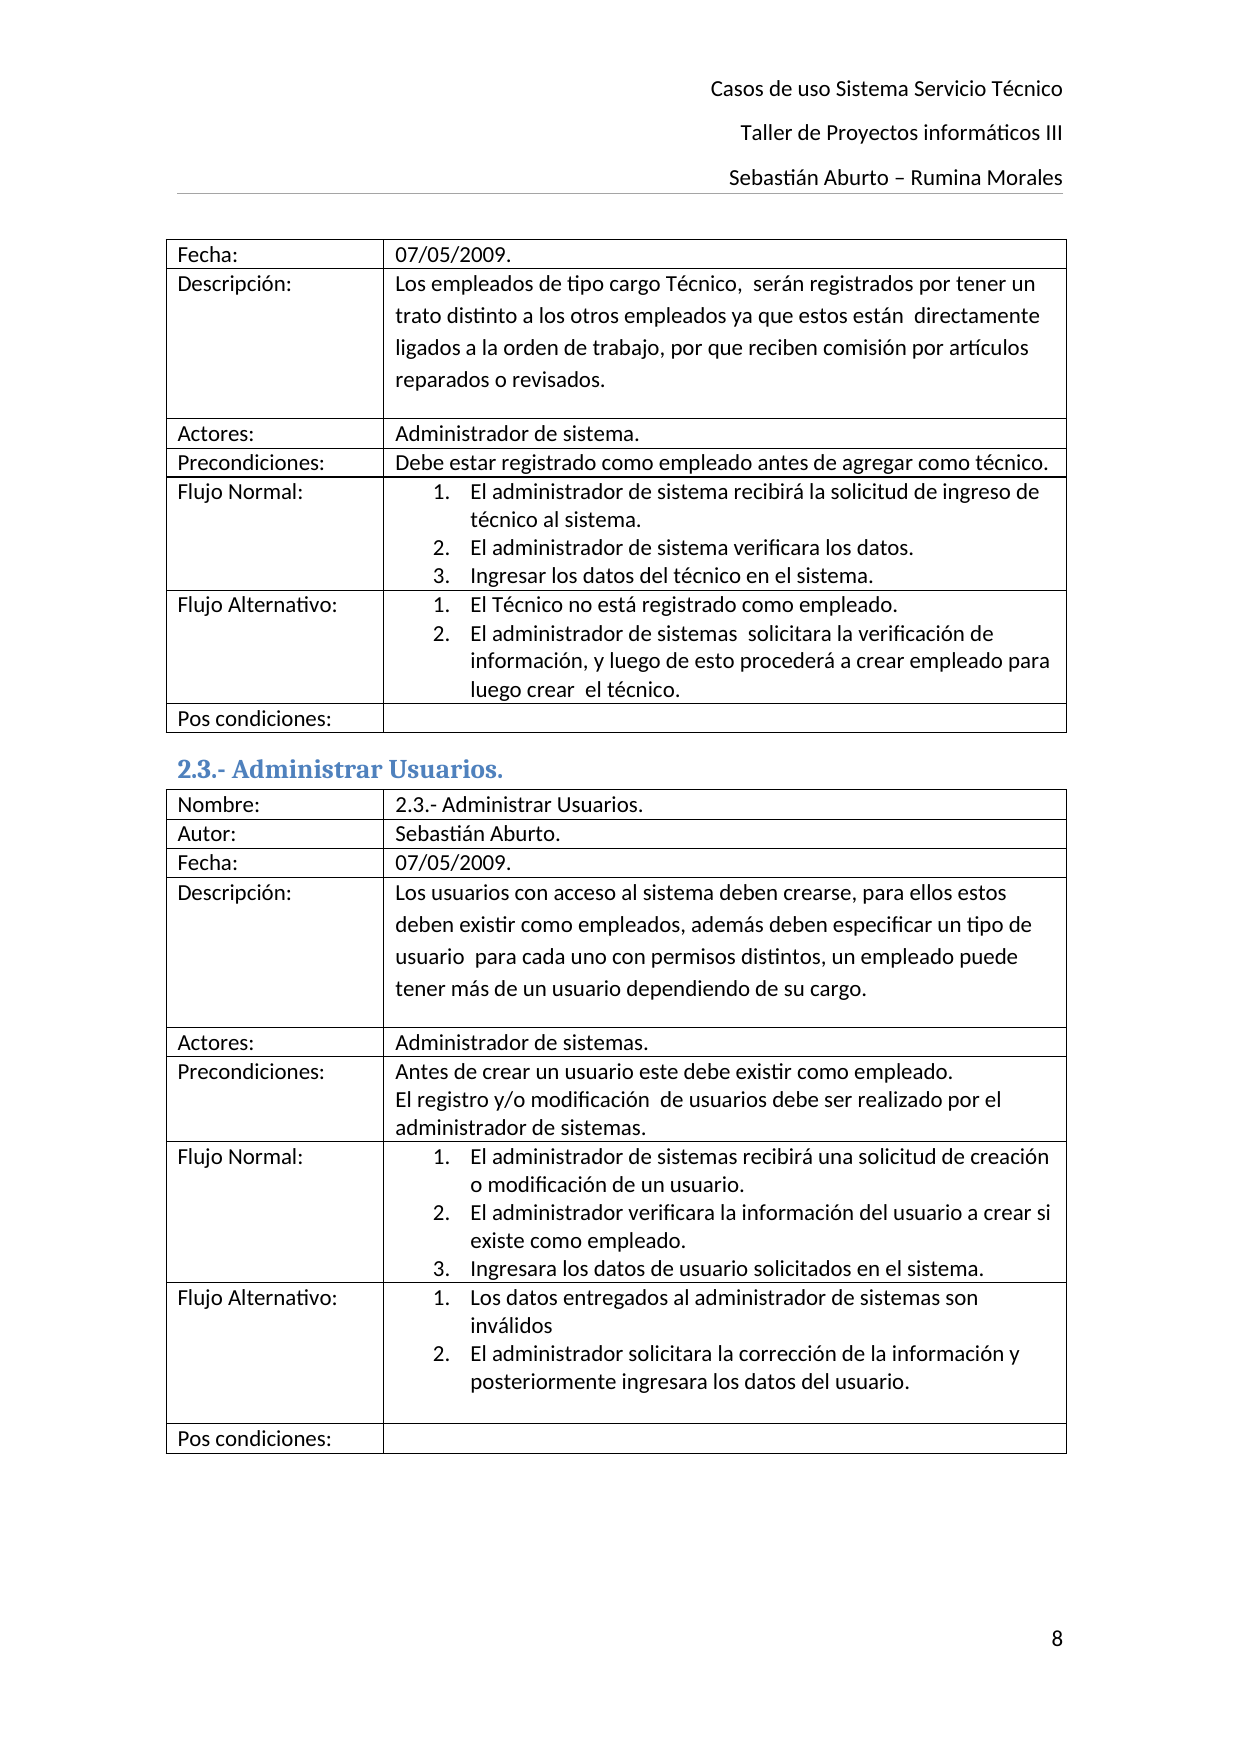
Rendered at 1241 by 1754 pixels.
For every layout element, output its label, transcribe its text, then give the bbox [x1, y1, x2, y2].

table_cell Descripción: [167, 878, 383, 1027]
table_cell El administrador de sistema recibirá la solicitud de ingreso de técnico al sistema. El administrador de sistema verificara los datos. Ingresar los datos del técnico en el sistema. [384, 478, 1066, 589]
table_cell [384, 704, 1066, 732]
table_cell [384, 1424, 1066, 1452]
table_cell Actores: [167, 1028, 383, 1056]
table_cell Flujo Normal: [167, 1142, 383, 1282]
table_cell Los usuarios con acceso al sistema deben crearse, para ellos estos deben existir como empleados, además deben especificar un tipo de usuario para cada uno con permisos distintos, un empleado puede tener más de un usuario dependiendo de su cargo. [384, 878, 1066, 1027]
table_cell Flujo Alternativo: [167, 1283, 383, 1423]
table_cell Administrador de sistema. [384, 419, 1066, 447]
subtitle 2.3.- Administrar Usuarios. [177, 754, 1063, 785]
table_cell 07/05/2009. [384, 849, 1066, 877]
table_cell 07/05/2009. [384, 240, 1066, 268]
table_cell Sebastián Aburto. [384, 820, 1066, 847]
table_cell Flujo Normal: [167, 478, 383, 589]
table_cell Administrador de sistemas. [384, 1028, 1066, 1056]
table_cell Los datos entregados al administrador de sistemas son inválidos El administrador solicitara la corrección de la información y posteriormente ingresara los datos del usuario. [384, 1283, 1066, 1423]
table_cell Debe estar registrado como empleado antes de agregar como técnico. [384, 449, 1066, 476]
table_cell El Técnico no está registrado como empleado. El administrador de sistemas solicitara la verificación de información, y luego de esto procederá a crear empleado para luego crear el técnico. [384, 591, 1066, 703]
table_cell Los empleados de tipo cargo Técnico, serán registrados por tener un trato distinto a los otros empleados ya que estos están directamente ligados a la orden de trabajo, por que reciben comisión por artículos reparados o revisados. [384, 269, 1066, 418]
table_cell Precondiciones: [167, 449, 383, 476]
table_cell Flujo Alternativo: [167, 591, 383, 703]
table_header 2.3.- Administrar Usuarios. [384, 790, 1066, 818]
table_cell Fecha: [167, 240, 383, 268]
table_cell Fecha: [167, 849, 383, 877]
table_cell Autor: [167, 820, 383, 847]
table_cell Antes de crear un usuario este debe existir como empleado. El registro y/o modificación de usuarios debe ser realizado por el administrador de sistemas. [384, 1057, 1066, 1141]
table_cell Actores: [167, 419, 383, 447]
table_cell Pos condiciones: [167, 1424, 383, 1452]
table_cell Precondiciones: [167, 1057, 383, 1141]
table_cell Descripción: [167, 269, 383, 418]
table_cell El administrador de sistemas recibirá una solicitud de creación o modificación de un usuario. El administrador verificara la información del usuario a crear si existe como empleado. Ingresara los datos de usuario solicitados en el sistema. [384, 1142, 1066, 1282]
table_cell Pos condiciones: [167, 704, 383, 732]
table_header Nombre: [167, 790, 383, 818]
